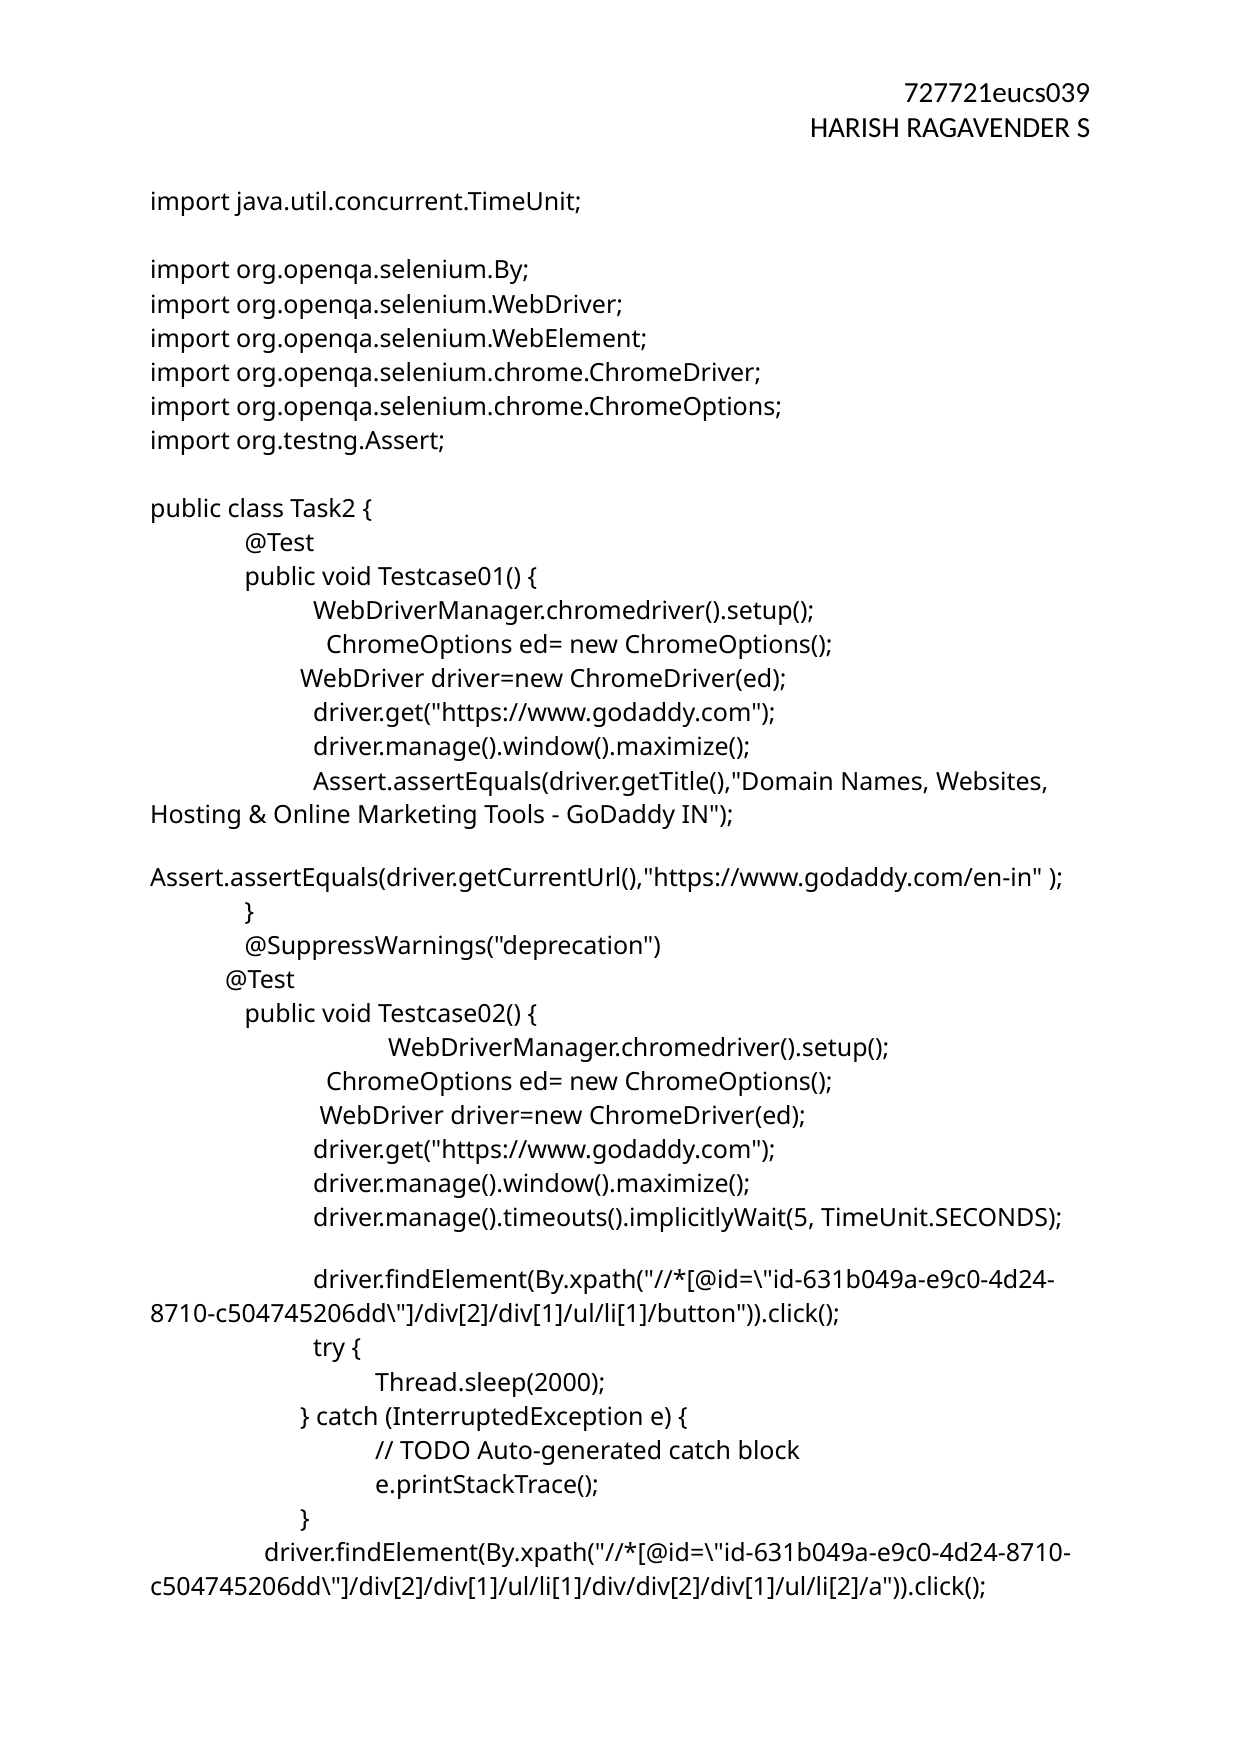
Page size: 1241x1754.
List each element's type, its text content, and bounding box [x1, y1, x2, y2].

text e.printStackTrace(); [150, 1466, 1090, 1500]
text } [150, 1500, 1090, 1534]
text @SuppressWarnings("deprecation") [150, 927, 1090, 961]
text @Test [150, 961, 1090, 996]
text Assert.assertEquals(driver.getTitle(),"Domain Names, Websites, Hosting & Online Marketing Tools - GoDaddy IN"); [150, 763, 1090, 831]
text public class Task2 { [150, 491, 1090, 525]
text ChromeOptions ed= new ChromeOptions(); [150, 1064, 1090, 1098]
text driver.get("https://www.godaddy.com"); [150, 695, 1090, 729]
text import org.openqa.selenium.WebDriver; [150, 286, 1090, 320]
text } catch (InterruptedException e) { [150, 1398, 1090, 1432]
text public void Testcase01() { [150, 559, 1090, 593]
text Assert.assertEquals(driver.getCurrentUrl(),"https://www.godaddy.com/en-in" ); [150, 831, 1090, 893]
text import org.openqa.selenium.WebElement; [150, 320, 1090, 354]
text Thread.sleep(2000); [150, 1364, 1090, 1398]
text // TODO Auto-generated catch block [150, 1432, 1090, 1466]
text import org.testng.Assert; [150, 422, 1090, 457]
text import java.util.concurrent.TimeUnit; [150, 184, 1090, 218]
text driver.findElement(By.xpath("//*[@id=\"id-631b049a-e9c0-4d24-8710-c504745206dd\"]/div[2]/div[1]/ul/li[1]/div/div[2]/div[1]/ul/li[2]/a")).click(); [150, 1534, 1090, 1603]
text import org.openqa.selenium.chrome.ChromeDriver; [150, 354, 1090, 388]
text driver.findElement(By.xpath("//*[@id=\"id-631b049a-e9c0-4d24-8710-c504745206dd\"]/div[2]/div[1]/ul/li[1]/button")).click(); [150, 1262, 1090, 1330]
text driver.manage().window().maximize(); [150, 729, 1090, 763]
text driver.manage().window().maximize(); [150, 1166, 1090, 1200]
text driver.manage().timeouts().implicitlyWait(5, TimeUnit.SECONDS); [150, 1200, 1090, 1234]
text WebDriver driver=new ChromeDriver(ed); [150, 1098, 1090, 1132]
text ChromeOptions ed= new ChromeOptions(); [150, 627, 1090, 661]
text import org.openqa.selenium.chrome.ChromeOptions; [150, 388, 1090, 422]
text try { [150, 1330, 1090, 1364]
text WebDriverManager.chromedriver().setup(); [150, 593, 1090, 627]
text WebDriver driver=new ChromeDriver(ed); [150, 661, 1090, 695]
text @Test [150, 525, 1090, 559]
text } [150, 893, 1090, 927]
text public void Testcase02() { [150, 996, 1090, 1029]
text driver.get("https://www.godaddy.com"); [150, 1132, 1090, 1166]
text WebDriverManager.chromedriver().setup(); [150, 1029, 1090, 1064]
text import org.openqa.selenium.By; [150, 252, 1090, 286]
